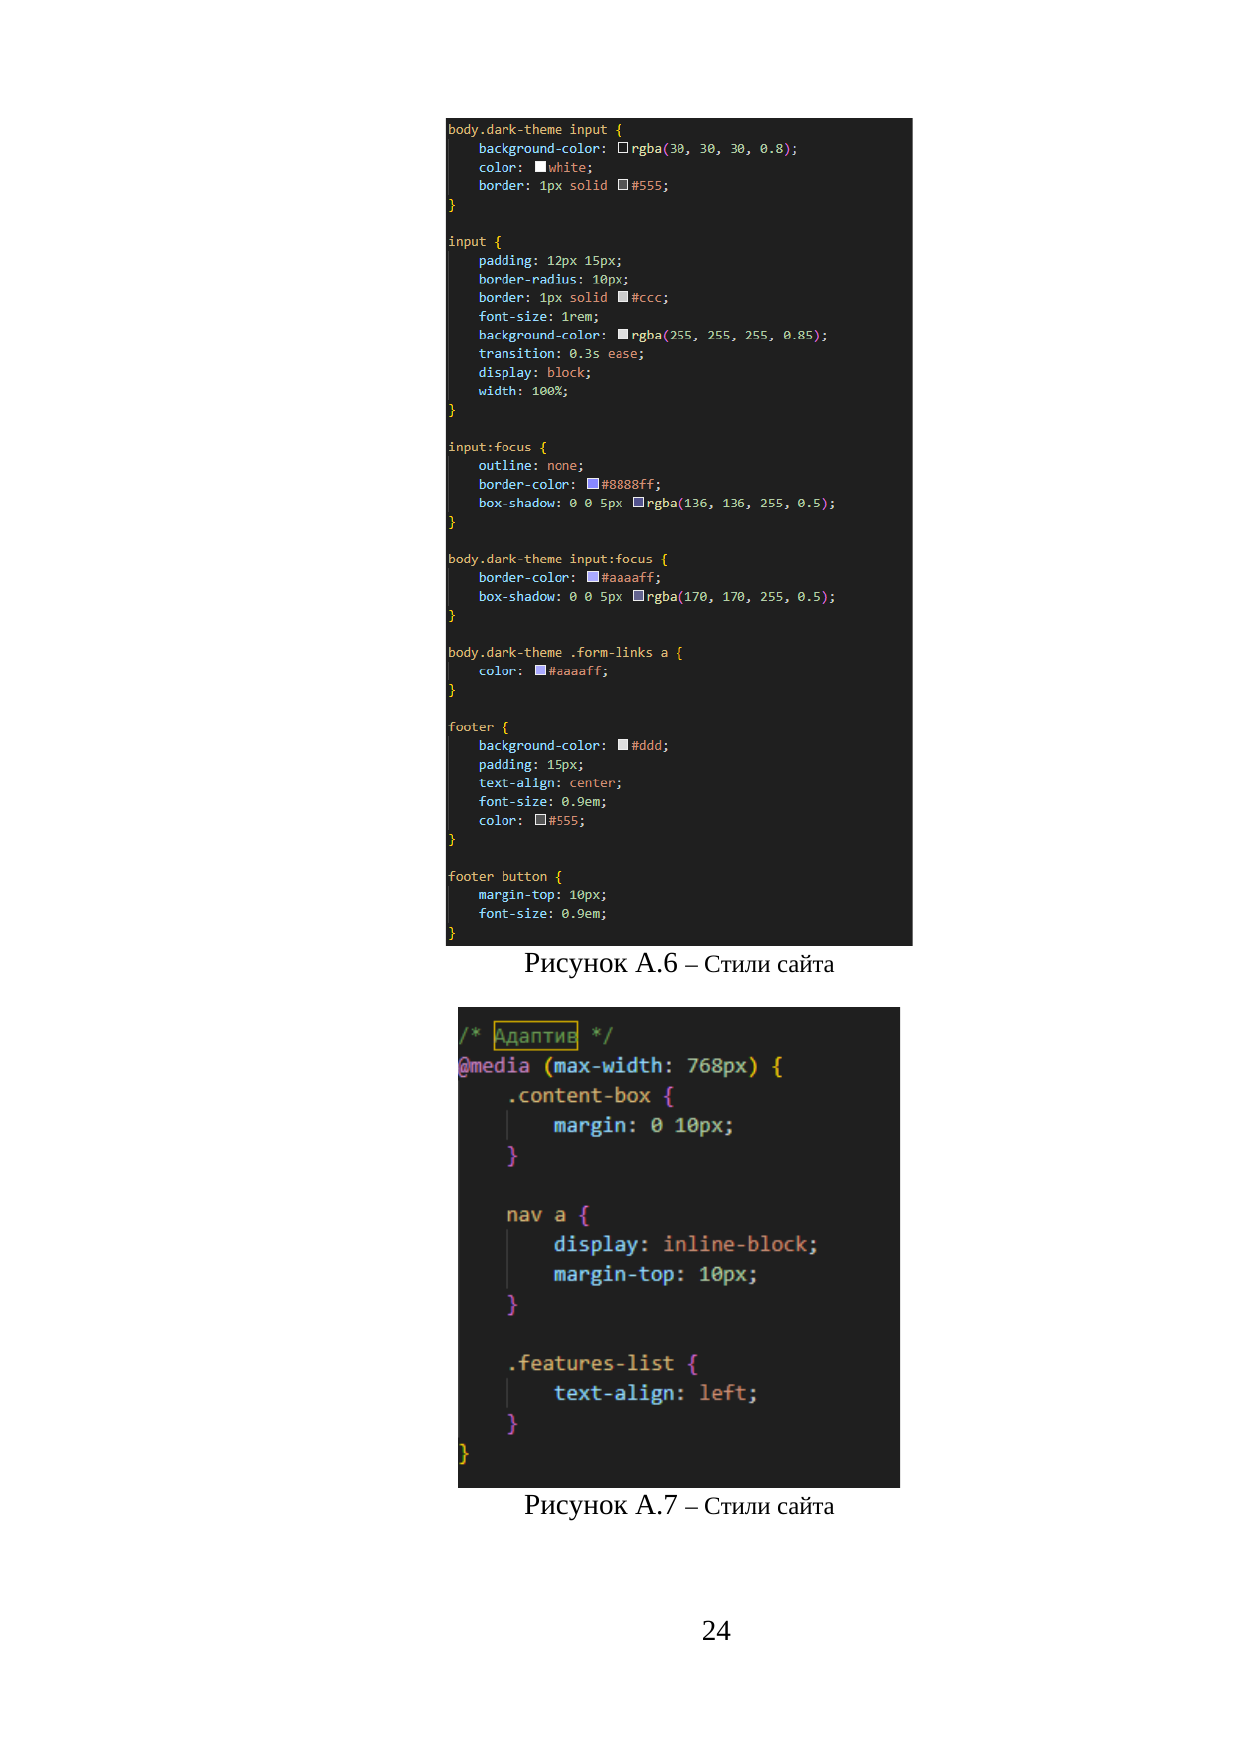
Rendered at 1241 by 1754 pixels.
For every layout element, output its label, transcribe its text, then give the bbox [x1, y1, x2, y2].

text Рисунок А.6 – Стили сайта [177, 945, 1181, 979]
picture [445, 118, 913, 946]
text Рисунок А.7 – Стили сайта [177, 1487, 1181, 1521]
picture [458, 1007, 901, 1488]
